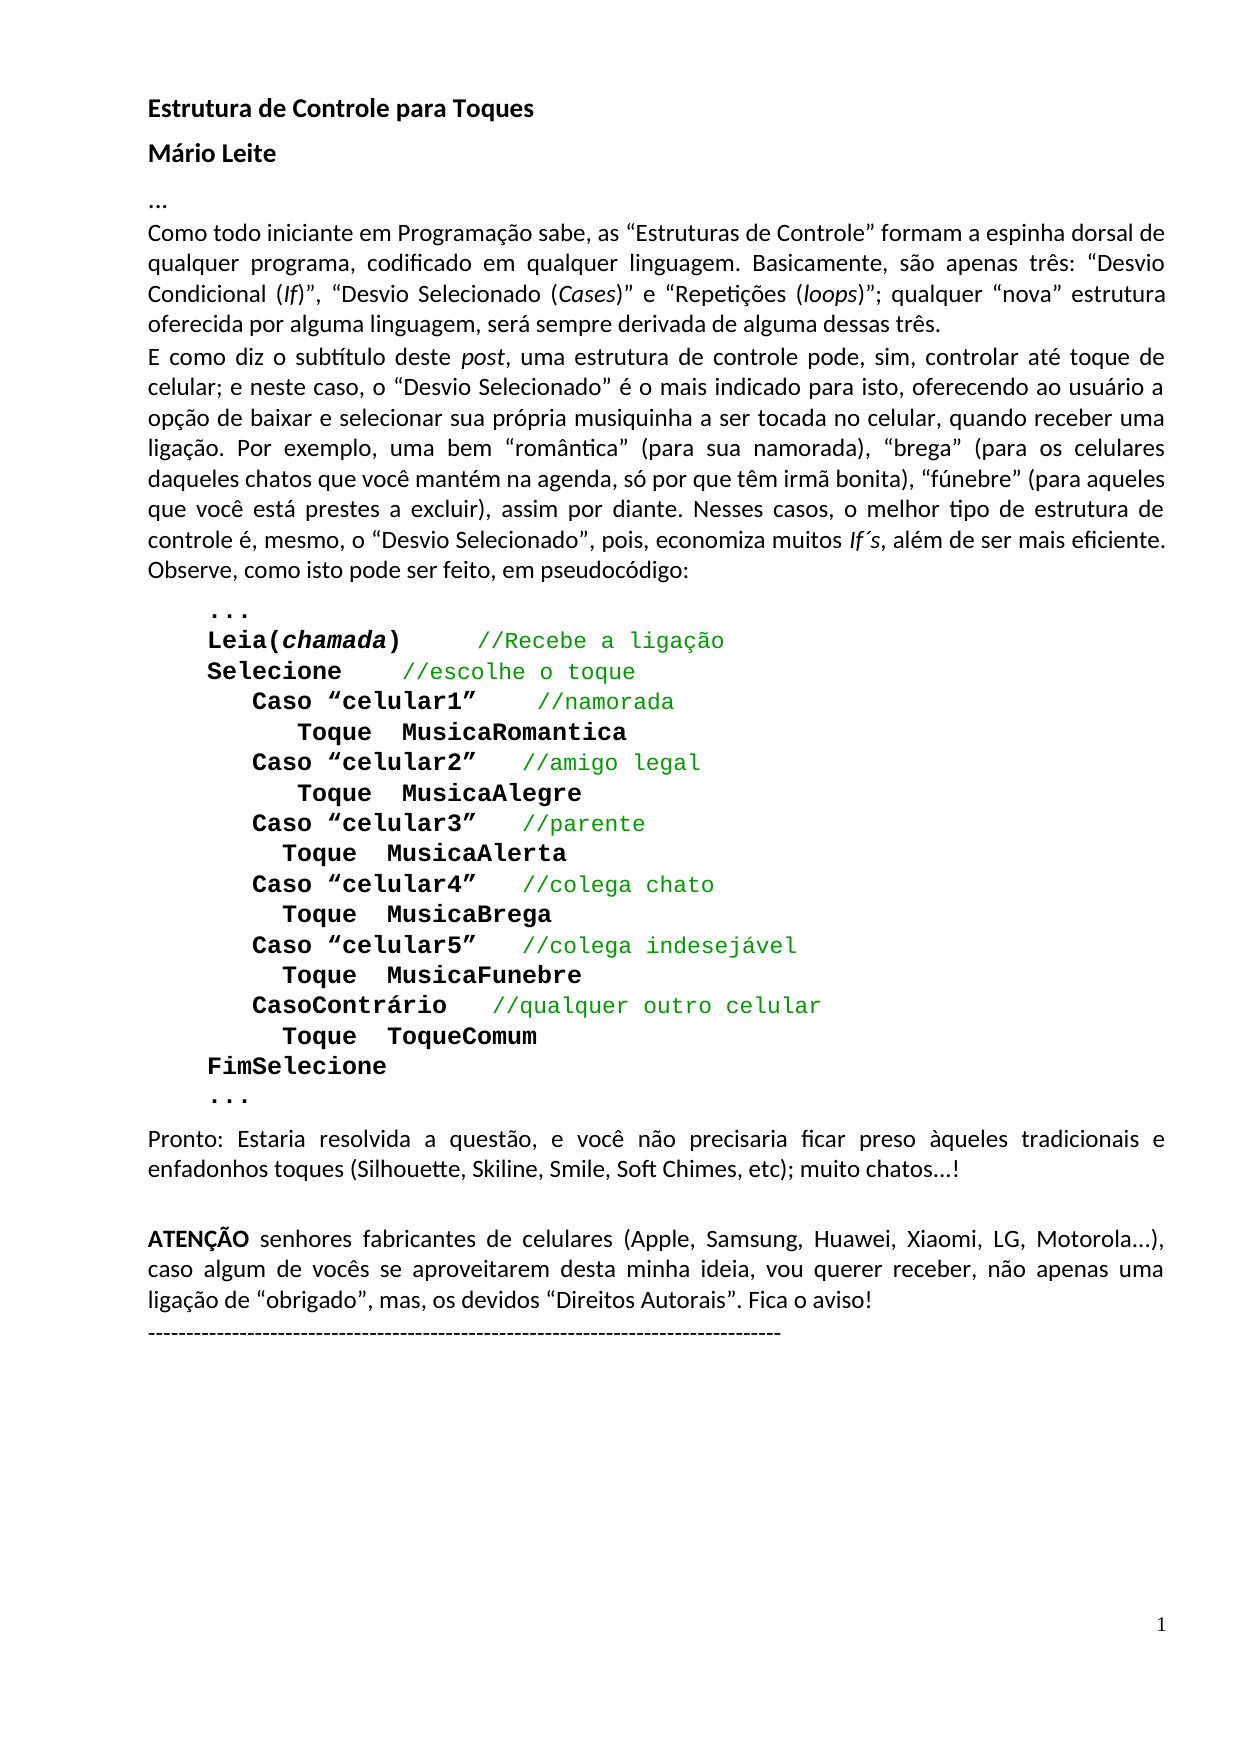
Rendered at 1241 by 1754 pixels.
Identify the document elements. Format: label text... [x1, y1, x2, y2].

text ... [207, 1082, 1166, 1111]
text Mário Leite [148, 136, 1166, 169]
text Toque ToqueComum [207, 1023, 1166, 1052]
text ATENÇÃO senhores fabricantes de celulares (Apple, Samsung, Huawei, Xiaomi, LG, Motorola...), caso algum de vocês se aproveitarem desta minha ideia, vou querer receber, não apenas uma ligação de “obrigado”, mas, os devidos “Direitos Autorais”. Fica o aviso! [148, 1223, 1166, 1314]
text ----------------------------------------------------------------------------------- [148, 1317, 1166, 1347]
text Toque MusicaBrega [207, 902, 1166, 930]
text Toque MusicaAlegre [207, 780, 1166, 808]
text Toque MusicaAlerta [207, 841, 1166, 869]
text Caso “celular2” //amigo legal [207, 750, 1166, 778]
text Caso “celular3” //parente [207, 811, 1166, 839]
text Pronto: Estaria resolvida a questão, e você não precisaria ficar preso àqueles tradicionais e enfadonhos toques (Silhouette, Skiline, Smile, Soft Chimes, etc); muito chatos...! [148, 1123, 1166, 1184]
text Toque MusicaFunebre [207, 963, 1166, 991]
text Caso “celular4” //colega chato [207, 871, 1166, 900]
text Selecione //escolhe o toque [207, 658, 1166, 687]
text FimSelecione [207, 1054, 1166, 1082]
text ... [148, 182, 1166, 215]
text Caso “celular5” //colega indesejável [207, 932, 1166, 961]
text ... [207, 598, 1166, 626]
text CasoContrário //qualquer outro celular [207, 993, 1166, 1021]
text Caso “celular1” //namorada [207, 689, 1166, 717]
text Toque MusicaRomantica [207, 719, 1166, 748]
text Leia(chamada) //Recebe a ligação [207, 628, 1166, 656]
text E como diz o subtítulo deste post, uma estrutura de controle pode, sim, controlar até toque de celular; e neste caso, o “Desvio Selecionado” é o mais indicado para isto, oferecendo ao usuário a opção de baixar e selecionar sua própria musiquinha a ser tocada no celular, quando receber uma ligação. Por exemplo, uma bem “romântica” (para sua namorada), “brega” (para os celulares daqueles chatos que você mantém na agenda, só por que têm irmã bonita), “fúnebre” (para aqueles que você está prestes a excluir), assim por diante. Nesses casos, o melhor tipo de estrutura de controle é, mesmo, o “Desvio Selecionado”, pois, economiza muitos If´s, além de ser mais eficiente. Observe, como isto pode ser feito, em pseudocódigo: [148, 341, 1166, 585]
text Estrutura de Controle para Toques [148, 91, 1166, 124]
text Como todo iniciante em Programação sabe, as “Estruturas de Controle” formam a espinha dorsal de qualquer programa, codificado em qualquer linguagem. Basicamente, são apenas três: “Desvio Condicional (If)”, “Desvio Selecionado (Cases)” e “Repetições (loops)”; qualquer “nova” estrutura oferecida por alguma linguagem, será sempre derivada de alguma dessas três. [148, 217, 1166, 339]
